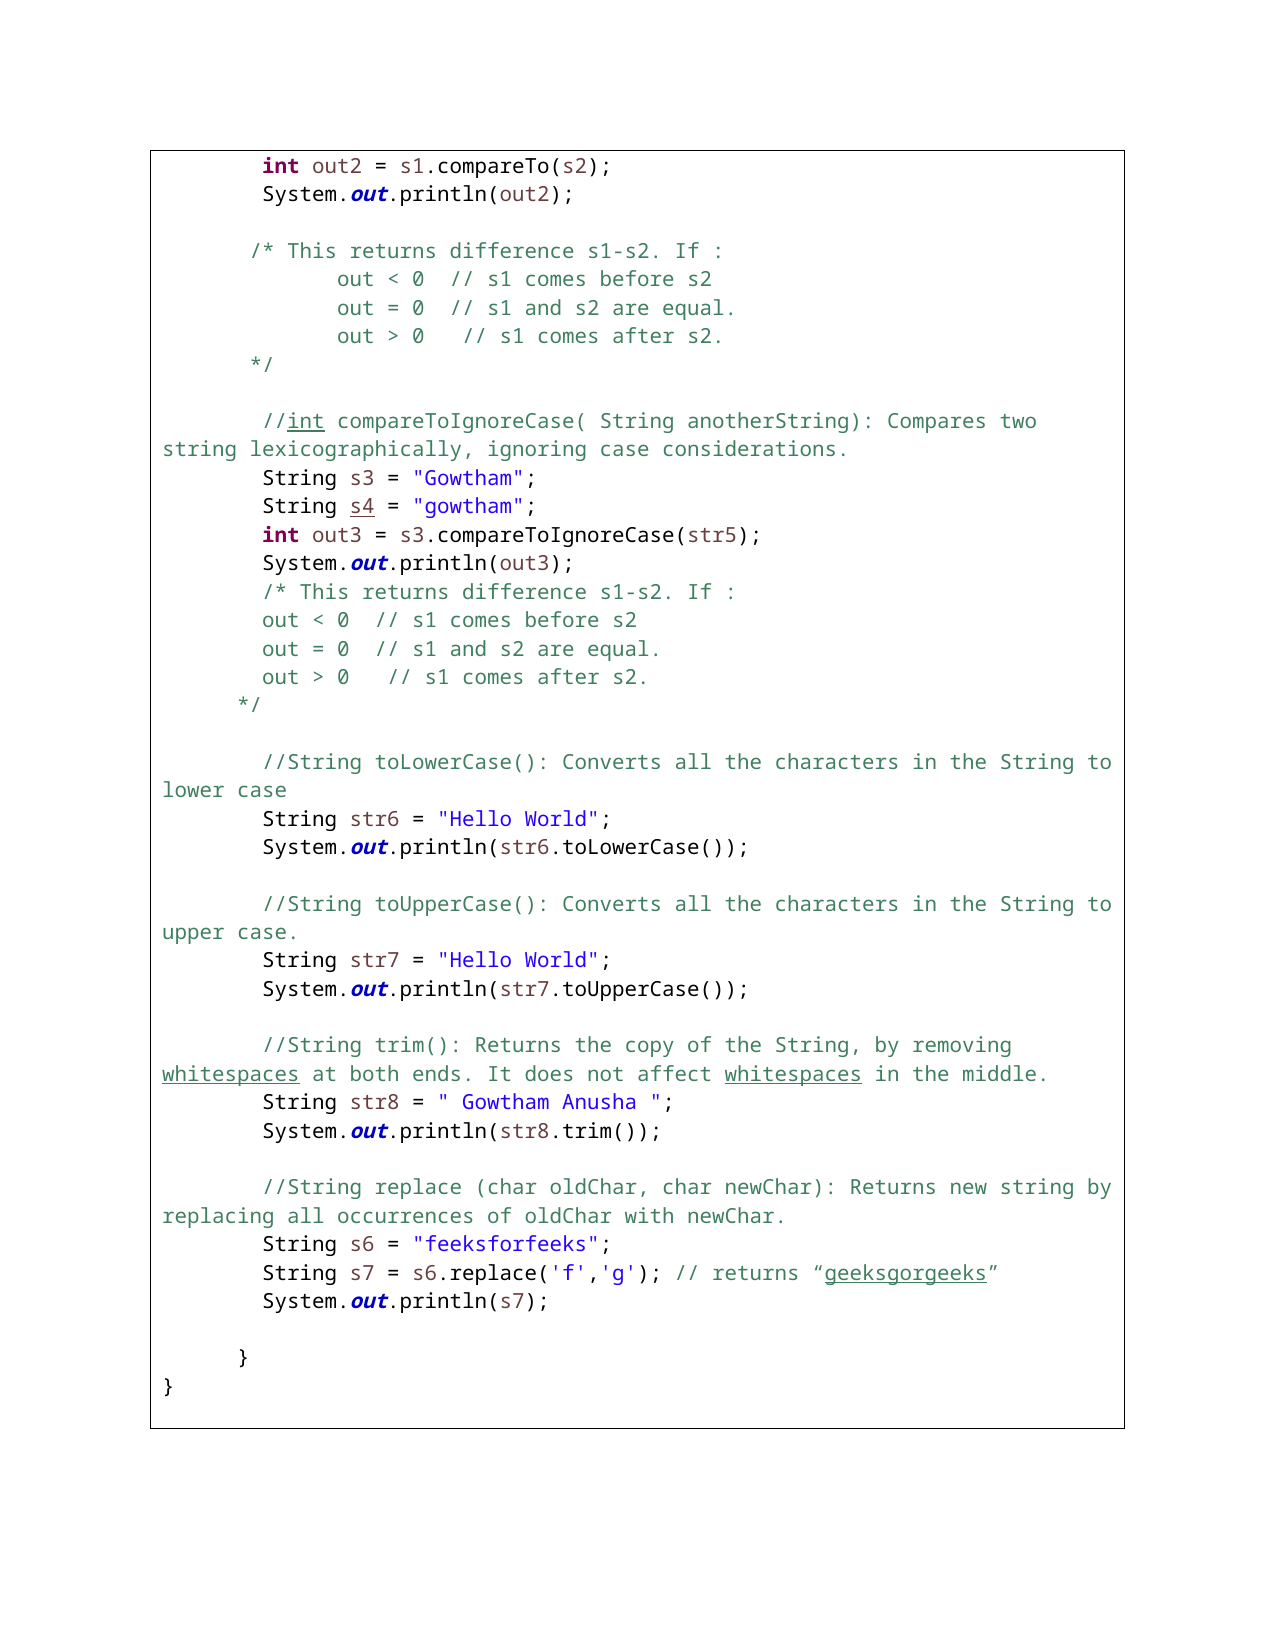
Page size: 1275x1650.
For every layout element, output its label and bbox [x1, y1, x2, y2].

table_header [151, 151, 1124, 1427]
